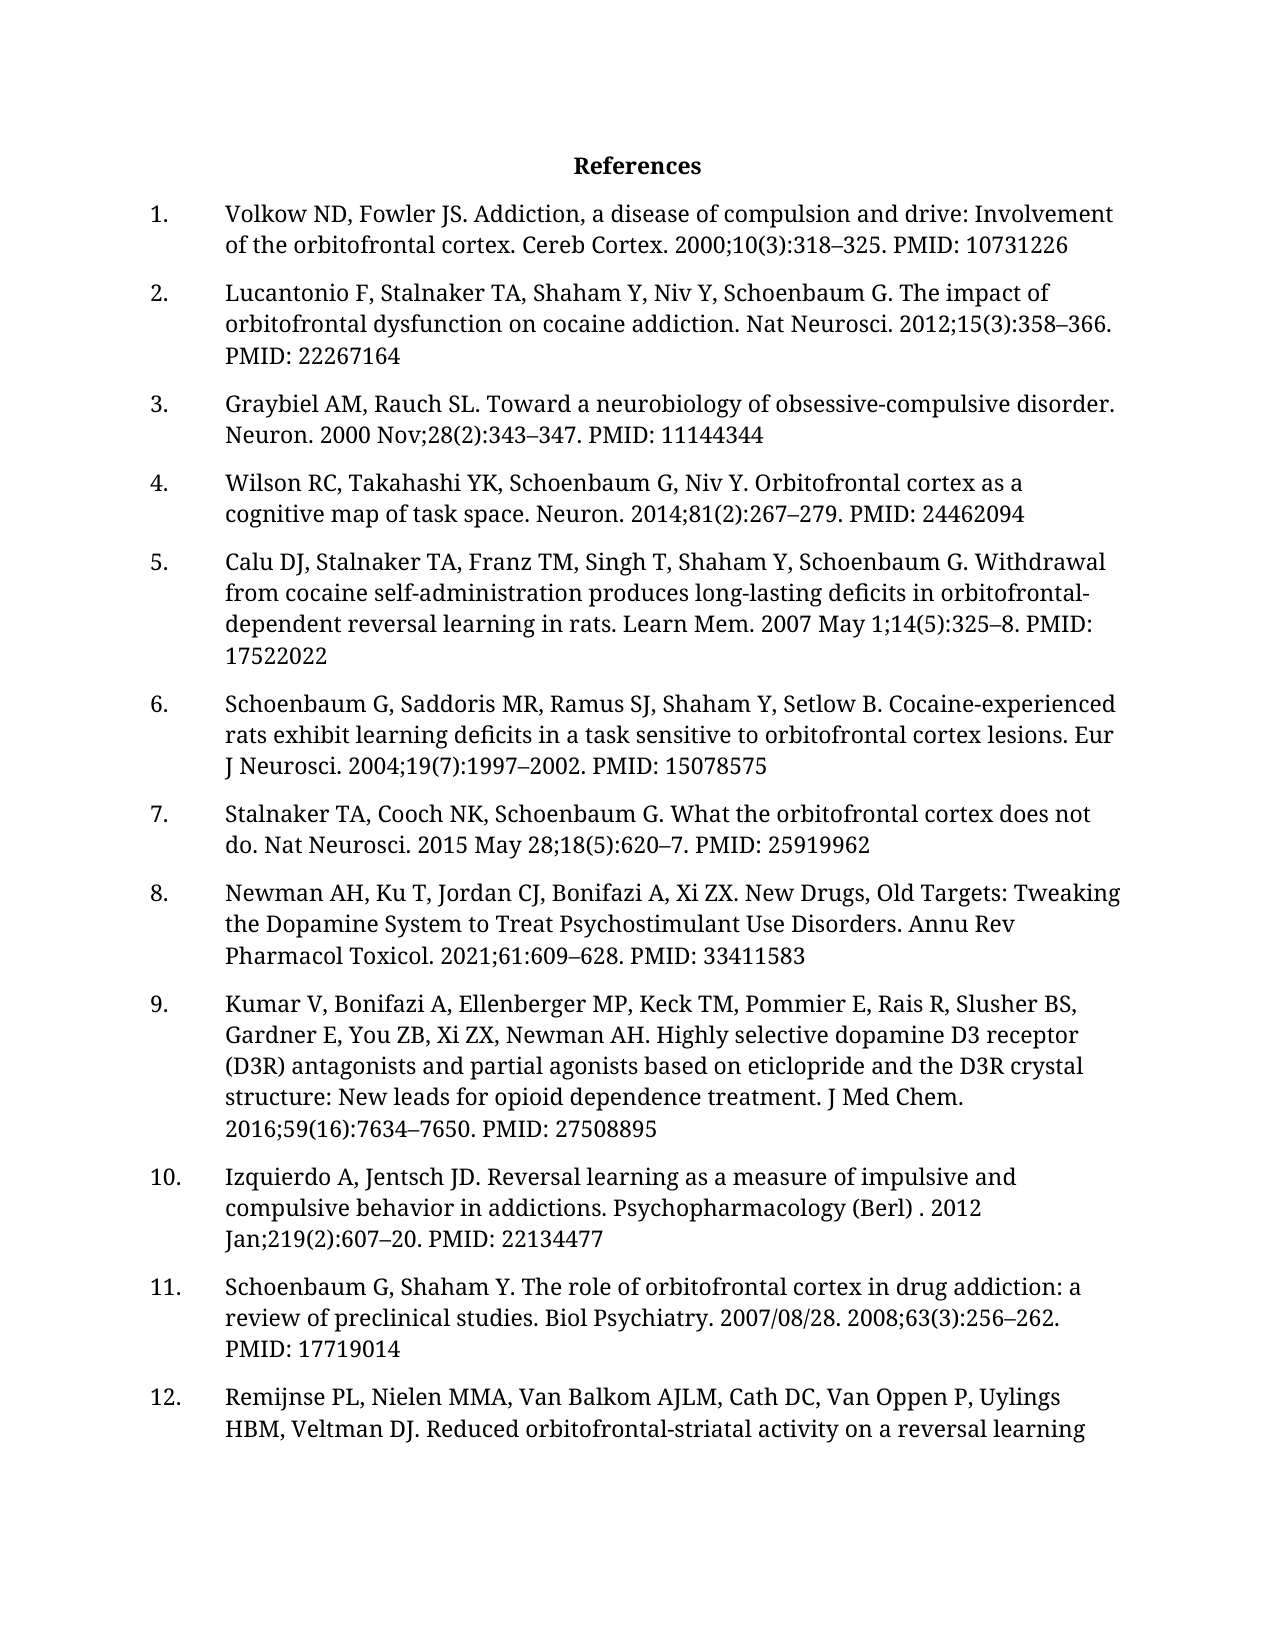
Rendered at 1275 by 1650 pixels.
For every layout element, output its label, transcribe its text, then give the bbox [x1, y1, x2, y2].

text 8. Newman AH, Ku T, Jordan CJ, Bonifazi A, Xi ZX. New Drugs, Old Targets: Tweaking the Dopamine System to Treat Psychostimulant Use Disorders. Annu Rev Pharmacol Toxicol. 2021;61:609–628. PMID: 33411583 [150, 877, 1125, 971]
text 1. Volkow ND, Fowler JS. Addiction, a disease of compulsion and drive: Involvement of the orbitofrontal cortex. Cereb Cortex. 2000;10(3):318–325. PMID: 10731226 [150, 198, 1125, 260]
text References [150, 150, 1125, 181]
text 6. Schoenbaum G, Saddoris MR, Ramus SJ, Shaham Y, Setlow B. Cocaine-experienced rats exhibit learning deficits in a task sensitive to orbitofrontal cortex lesions. Eur J Neurosci. 2004;19(7):1997–2002. PMID: 15078575 [150, 687, 1125, 781]
text 4. Wilson RC, Takahashi YK, Schoenbaum G, Niv Y. Orbitofrontal cortex as a cognitive map of task space. Neuron. 2014;81(2):267–279. PMID: 24462094 [150, 467, 1125, 529]
text 11. Schoenbaum G, Shaham Y. The role of orbitofrontal cortex in drug addiction: a review of preclinical studies. Biol Psychiatry. 2007/08/28. 2008;63(3):256–262. PMID: 17719014 [150, 1271, 1125, 1364]
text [150, 1381, 1125, 1444]
text 9. Kumar V, Bonifazi A, Ellenberger MP, Keck TM, Pommier E, Rais R, Slusher BS, Gardner E, You ZB, Xi ZX, Newman AH. Highly selective dopamine D3 receptor (D3R) antagonists and partial agonists based on eticlopride and the D3R crystal structure: New leads for opioid dependence treatment. J Med Chem. 2016;59(16):7634–7650. PMID: 27508895 [150, 987, 1125, 1144]
text 10. Izquierdo A, Jentsch JD. Reversal learning as a measure of impulsive and compulsive behavior in addictions. Psychopharmacology (Berl) . 2012 Jan;219(2):607–20. PMID: 22134477 [150, 1160, 1125, 1254]
text 3. Graybiel AM, Rauch SL. Toward a neurobiology of obsessive-compulsive disorder. Neuron. 2000 Nov;28(2):343–347. PMID: 11144344 [150, 387, 1125, 450]
text 7. Stalnaker TA, Cooch NK, Schoenbaum G. What the orbitofrontal cortex does not do. Nat Neurosci. 2015 May 28;18(5):620–7. PMID: 25919962 [150, 798, 1125, 860]
text 5. Calu DJ, Stalnaker TA, Franz TM, Singh T, Shaham Y, Schoenbaum G. Withdrawal from cocaine self-administration produces long-lasting deficits in orbitofrontal-dependent reversal learning in rats. Learn Mem. 2007 May 1;14(5):325–8. PMID: 17522022 [150, 546, 1125, 671]
text 2. Lucantonio F, Stalnaker TA, Shaham Y, Niv Y, Schoenbaum G. The impact of orbitofrontal dysfunction on cocaine addiction. Nat Neurosci. 2012;15(3):358–366. PMID: 22267164 [150, 277, 1125, 371]
